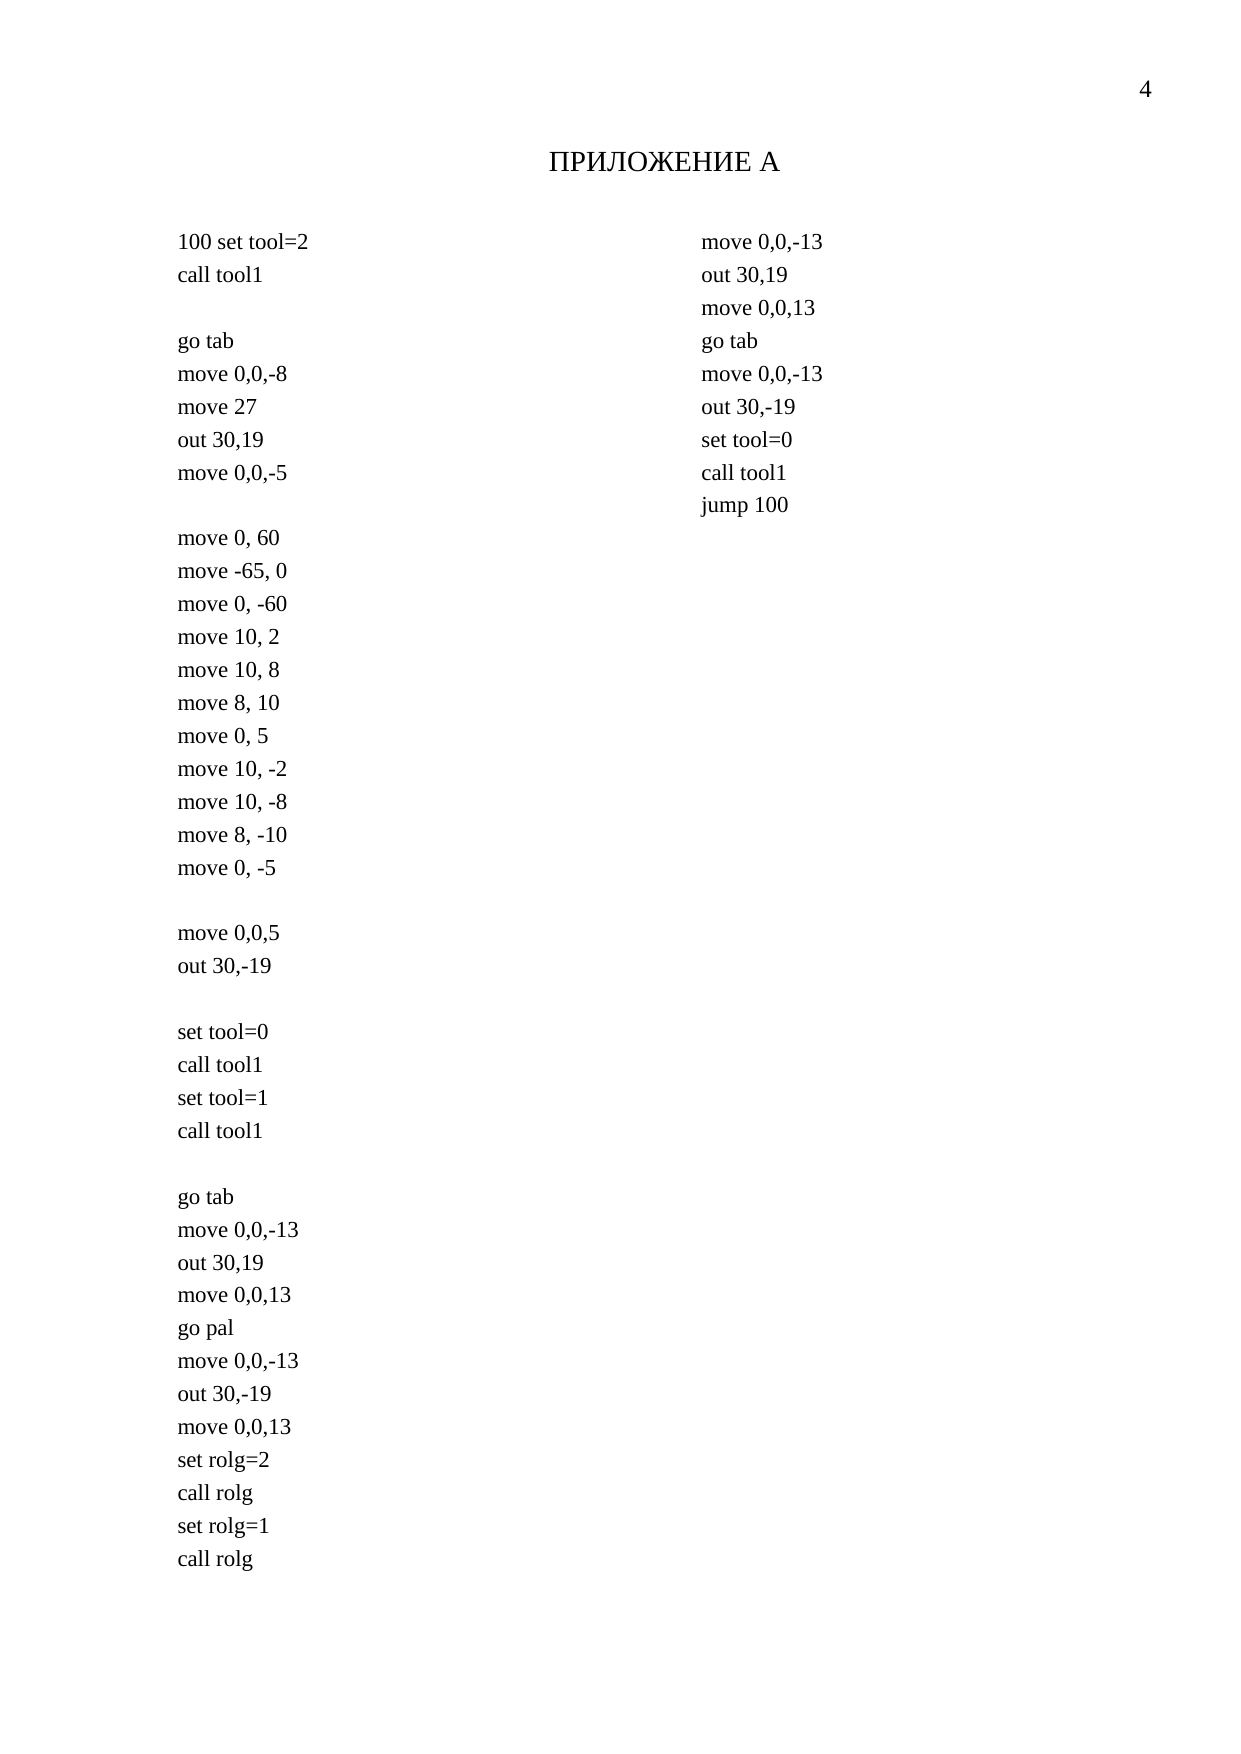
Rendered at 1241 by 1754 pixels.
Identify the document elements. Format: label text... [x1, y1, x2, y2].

text call rolg [177, 1545, 627, 1571]
text set rolg=2 [177, 1446, 627, 1472]
text set tool=0 [177, 1018, 627, 1044]
text set rolg=1 [177, 1512, 627, 1538]
text move 8, 10 [177, 689, 627, 715]
text go pal [177, 1314, 627, 1341]
text move 0, -60 [177, 590, 627, 617]
text call tool1 [177, 261, 627, 287]
text move 10, -2 [177, 755, 627, 781]
text out 30,-19 [177, 952, 627, 979]
text 100 set tool=2 [177, 228, 627, 254]
text move 27 [177, 393, 627, 419]
text go tab [177, 327, 627, 353]
text out 30,19 [177, 426, 627, 452]
text move 0,0,-13 [177, 1347, 627, 1374]
text call tool1 [701, 458, 1152, 485]
text call tool1 [177, 1051, 627, 1077]
text go tab [701, 327, 1152, 353]
text move 0,0,13 [177, 1413, 627, 1439]
text move 0,0,-13 [701, 228, 1152, 254]
text call rolg [177, 1479, 627, 1505]
text move 0, 60 [177, 524, 627, 551]
text out 30,-19 [177, 1380, 627, 1407]
text move 0, -5 [177, 853, 627, 880]
text move 10, -8 [177, 788, 627, 814]
text move 0,0,-13 [701, 360, 1152, 386]
text out 30,19 [701, 261, 1152, 287]
text set tool=1 [177, 1084, 627, 1110]
text jump 100 [701, 491, 1152, 518]
text move 0,0,13 [701, 294, 1152, 320]
text move 0,0,-8 [177, 360, 627, 386]
text move 0,0,13 [177, 1281, 627, 1308]
text ПРИЛОЖЕНИЕ А [177, 144, 1152, 178]
text out 30,19 [177, 1248, 627, 1275]
text move 10, 2 [177, 623, 627, 649]
text move 8, -10 [177, 821, 627, 847]
text move 0,0,-13 [177, 1216, 627, 1242]
text move 0,0,-5 [177, 458, 627, 485]
text move 0,0,5 [177, 919, 627, 946]
text move 0, 5 [177, 722, 627, 748]
text go tab [177, 1183, 627, 1209]
text set tool=0 [701, 426, 1152, 452]
text out 30,-19 [701, 393, 1152, 419]
text call tool1 [177, 1117, 627, 1143]
text move 10, 8 [177, 656, 627, 682]
text move -65, 0 [177, 557, 627, 584]
